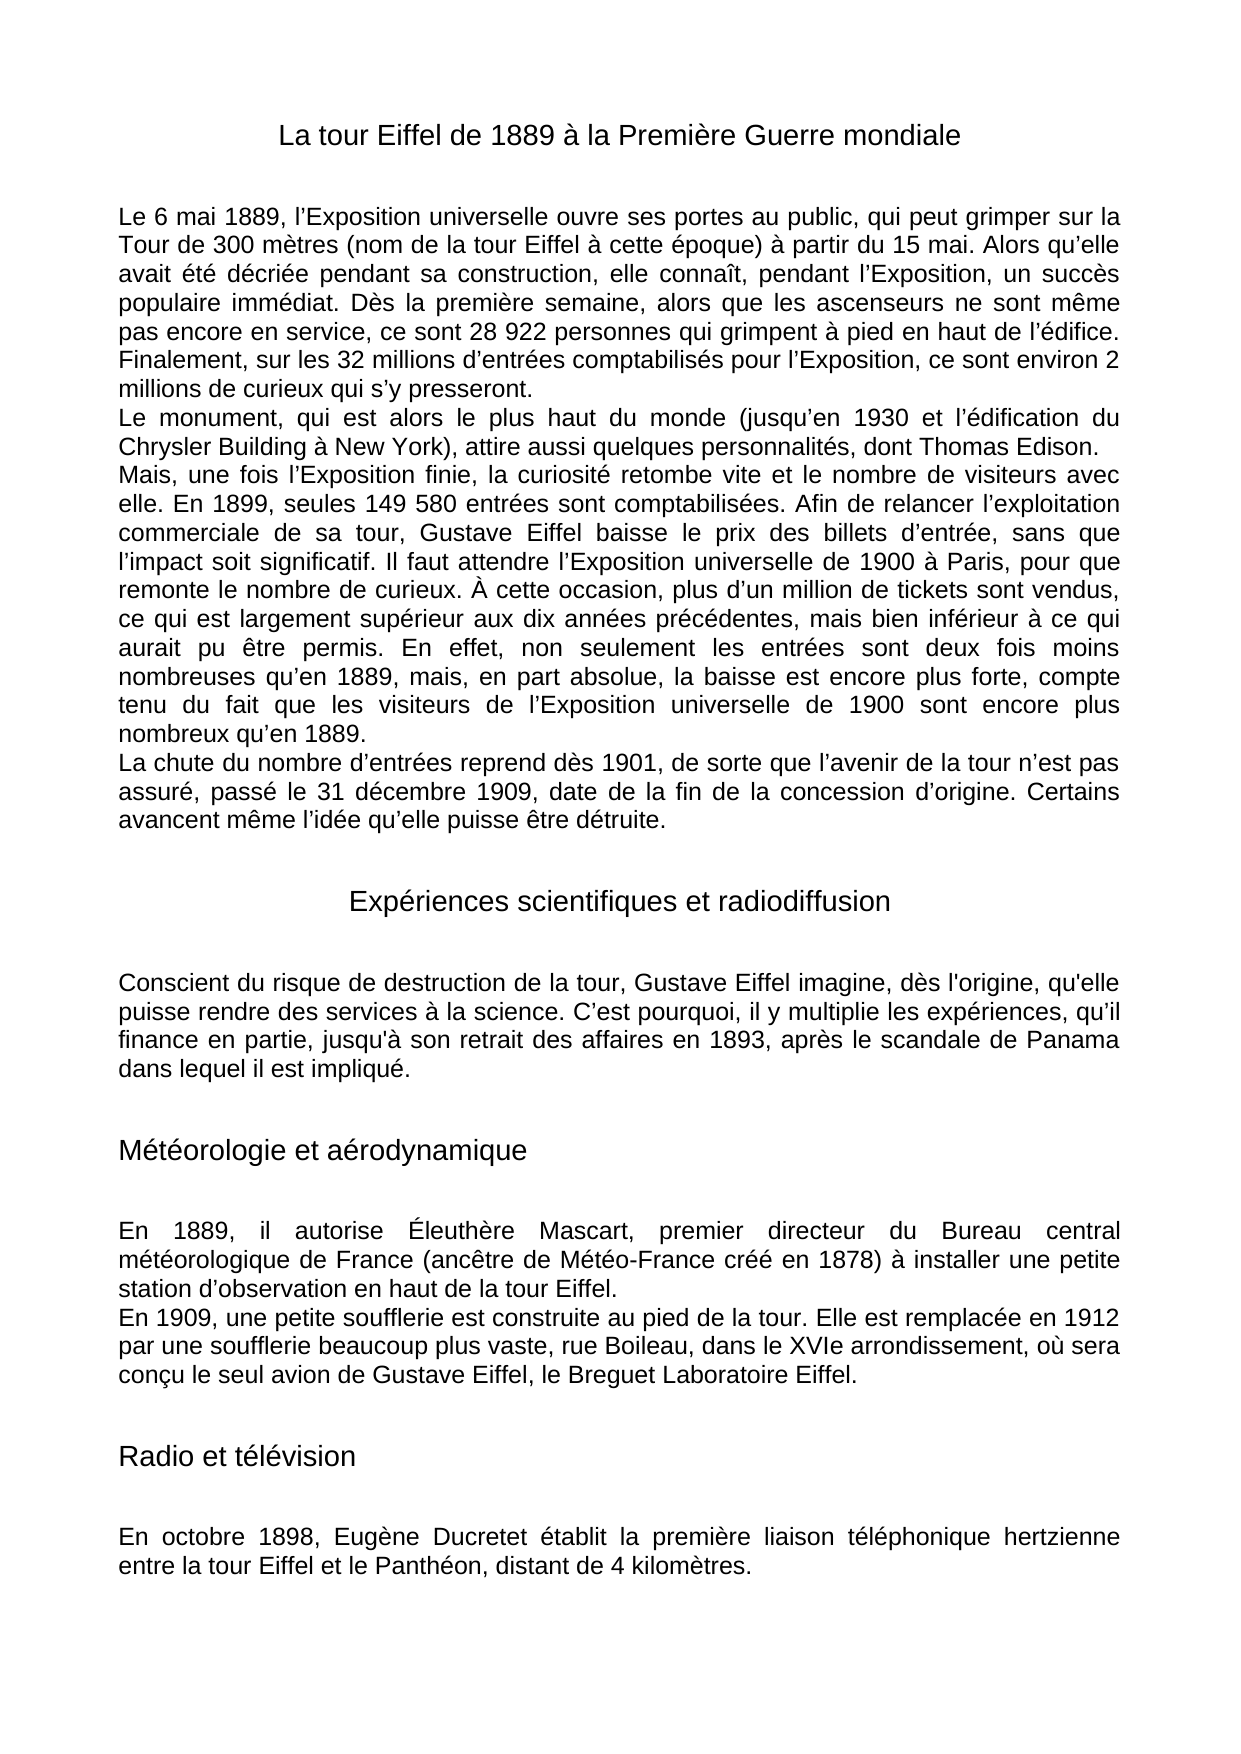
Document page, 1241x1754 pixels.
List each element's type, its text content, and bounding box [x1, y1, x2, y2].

text Le 6 mai 1889, l’Exposition universelle ouvre ses portes au public, qui peut grimper sur la Tour de 300 mètres (nom de la tour Eiffel à cette époque) à partir du 15 mai. Alors qu’elle avait été décriée pendant sa construction, elle connaît, pendant l’Exposition, un succès populaire immédiat. Dès la première semaine, alors que les ascenseurs ne sont même pas encore en service, ce sont 28 922 personnes qui grimpent à pied en haut de l’édifice. Finalement, sur les 32 millions d’entrées comptabilisés pour l’Exposition, ce sont environ 2 millions de curieux qui s’y presseront. [118, 202, 1122, 403]
subtitle Météorologie et aérodynamique [118, 1133, 1122, 1166]
subtitle Radio et télévision [118, 1439, 1122, 1472]
text Mais, une fois l’Exposition finie, la curiosité retombe vite et le nombre de visiteurs avec elle. En 1899, seules 149 580 entrées sont comptabilisées. Afin de relancer l’exploitation commerciale de sa tour, Gustave Eiffel baisse le prix des billets d’entrée, sans que l’impact soit significatif. Il faut attendre l’Exposition universelle de 1900 à Paris, pour que remonte le nombre de curieux. À cette occasion, plus d’un million de tickets sont vendus, ce qui est largement supérieur aux dix années précédentes, mais bien inférieur à ce qui aurait pu être permis. En effet, non seulement les entrées sont deux fois moins nombreuses qu’en 1889, mais, en part absolue, la baisse est encore plus forte, compte tenu du fait que les visiteurs de l’Exposition universelle de 1900 sont encore plus nombreux qu’en 1889. [118, 460, 1122, 748]
text En 1889, il autorise Éleuthère Mascart, premier directeur du Bureau central météorologique de France (ancêtre de Météo-France créé en 1878) à installer une petite station d’observation en haut de la tour Eiffel. [118, 1216, 1122, 1302]
text La chute du nombre d’entrées reprend dès 1901, de sorte que l’avenir de la tour n’est pas assuré, passé le 31 décembre 1909, date de la fin de la concession d’origine. Certains avancent même l’idée qu’elle puisse être détruite. [118, 748, 1122, 834]
text Le monument, qui est alors le plus haut du monde (jusqu’en 1930 et l’édification du Chrysler Building à New York), attire aussi quelques personnalités, dont Thomas Edison. [118, 403, 1122, 460]
text En octobre 1898, Eugène Ducretet établit la première liaison téléphonique hertzienne entre la tour Eiffel et le Panthéon, distant de 4 kilomètres. [118, 1522, 1122, 1580]
text En 1909, une petite soufflerie est construite au pied de la tour. Elle est remplacée en 1912 par une soufflerie beaucoup plus vaste, rue Boileau, dans le XVIe arrondissement, où sera conçu le seul avion de Gustave Eiffel, le Breguet Laboratoire Eiffel. [118, 1302, 1122, 1389]
subtitle Expériences scientifiques et radiodiffusion [118, 884, 1122, 918]
text Conscient du risque de destruction de la tour, Gustave Eiffel imagine, dès l'origine, qu'elle puisse rendre des services à la science. C’est pourquoi, il y multiplie les expériences, qu’il finance en partie, jusqu'à son retrait des affaires en 1893, après le scandale de Panama dans lequel il est impliqué. [118, 968, 1122, 1083]
subtitle La tour Eiffel de 1889 à la Première Guerre mondiale [118, 118, 1122, 152]
